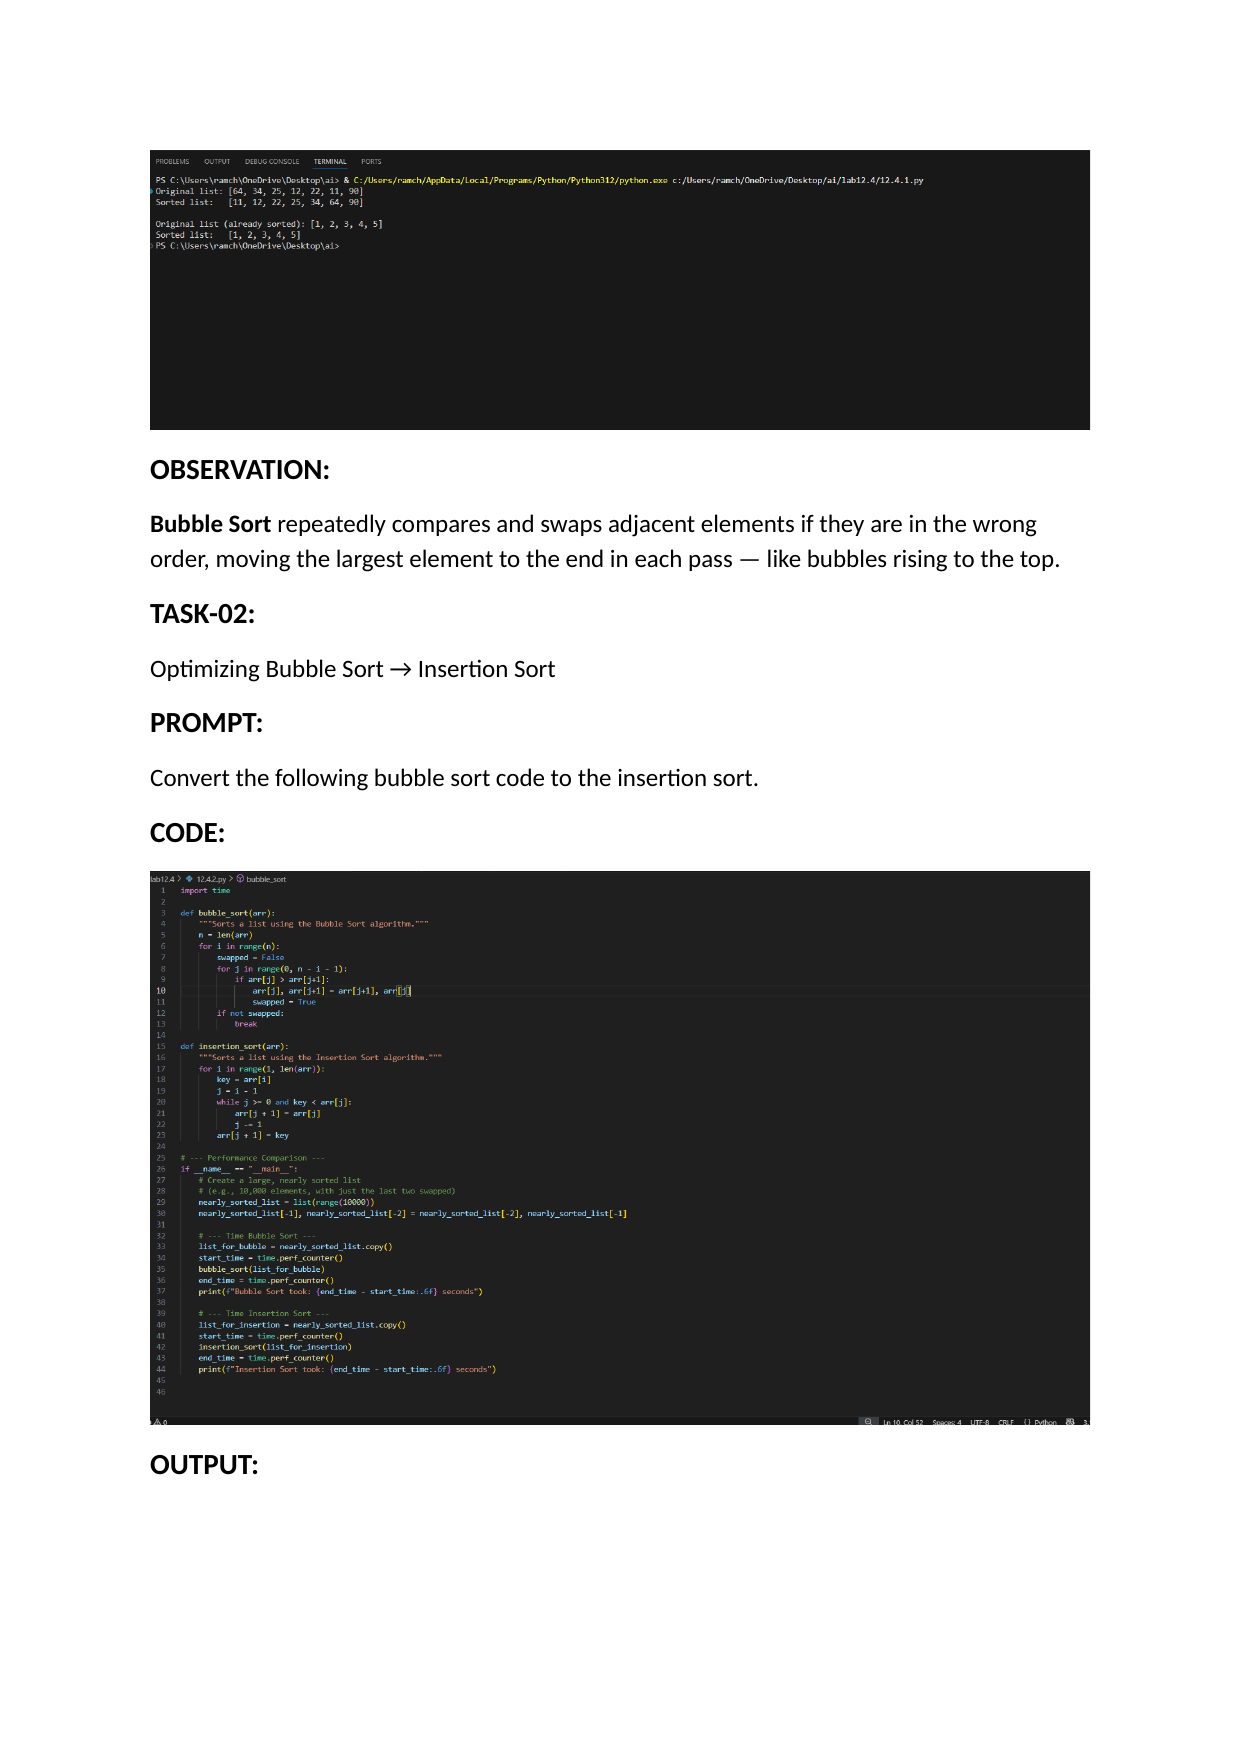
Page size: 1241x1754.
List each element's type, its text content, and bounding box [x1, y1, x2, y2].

text OBSERVATION: [150, 451, 1090, 487]
text Optimizing Bubble Sort → Insertion Sort [150, 653, 1090, 683]
picture [150, 150, 1091, 430]
text PROMPT: [150, 704, 1090, 740]
text OUTPUT: [150, 1446, 1090, 1481]
text CODE: [150, 814, 1090, 849]
text TASK-02: [150, 595, 1090, 631]
text Convert the following bubble sort code to the insertion sort. [150, 762, 1090, 793]
picture [150, 871, 1091, 1425]
text Bubble Sort repeatedly compares and swaps adjacent elements if they are in the wrong order, moving the largest element to the end in each pass — like bubbles rising to the top. [150, 508, 1090, 574]
